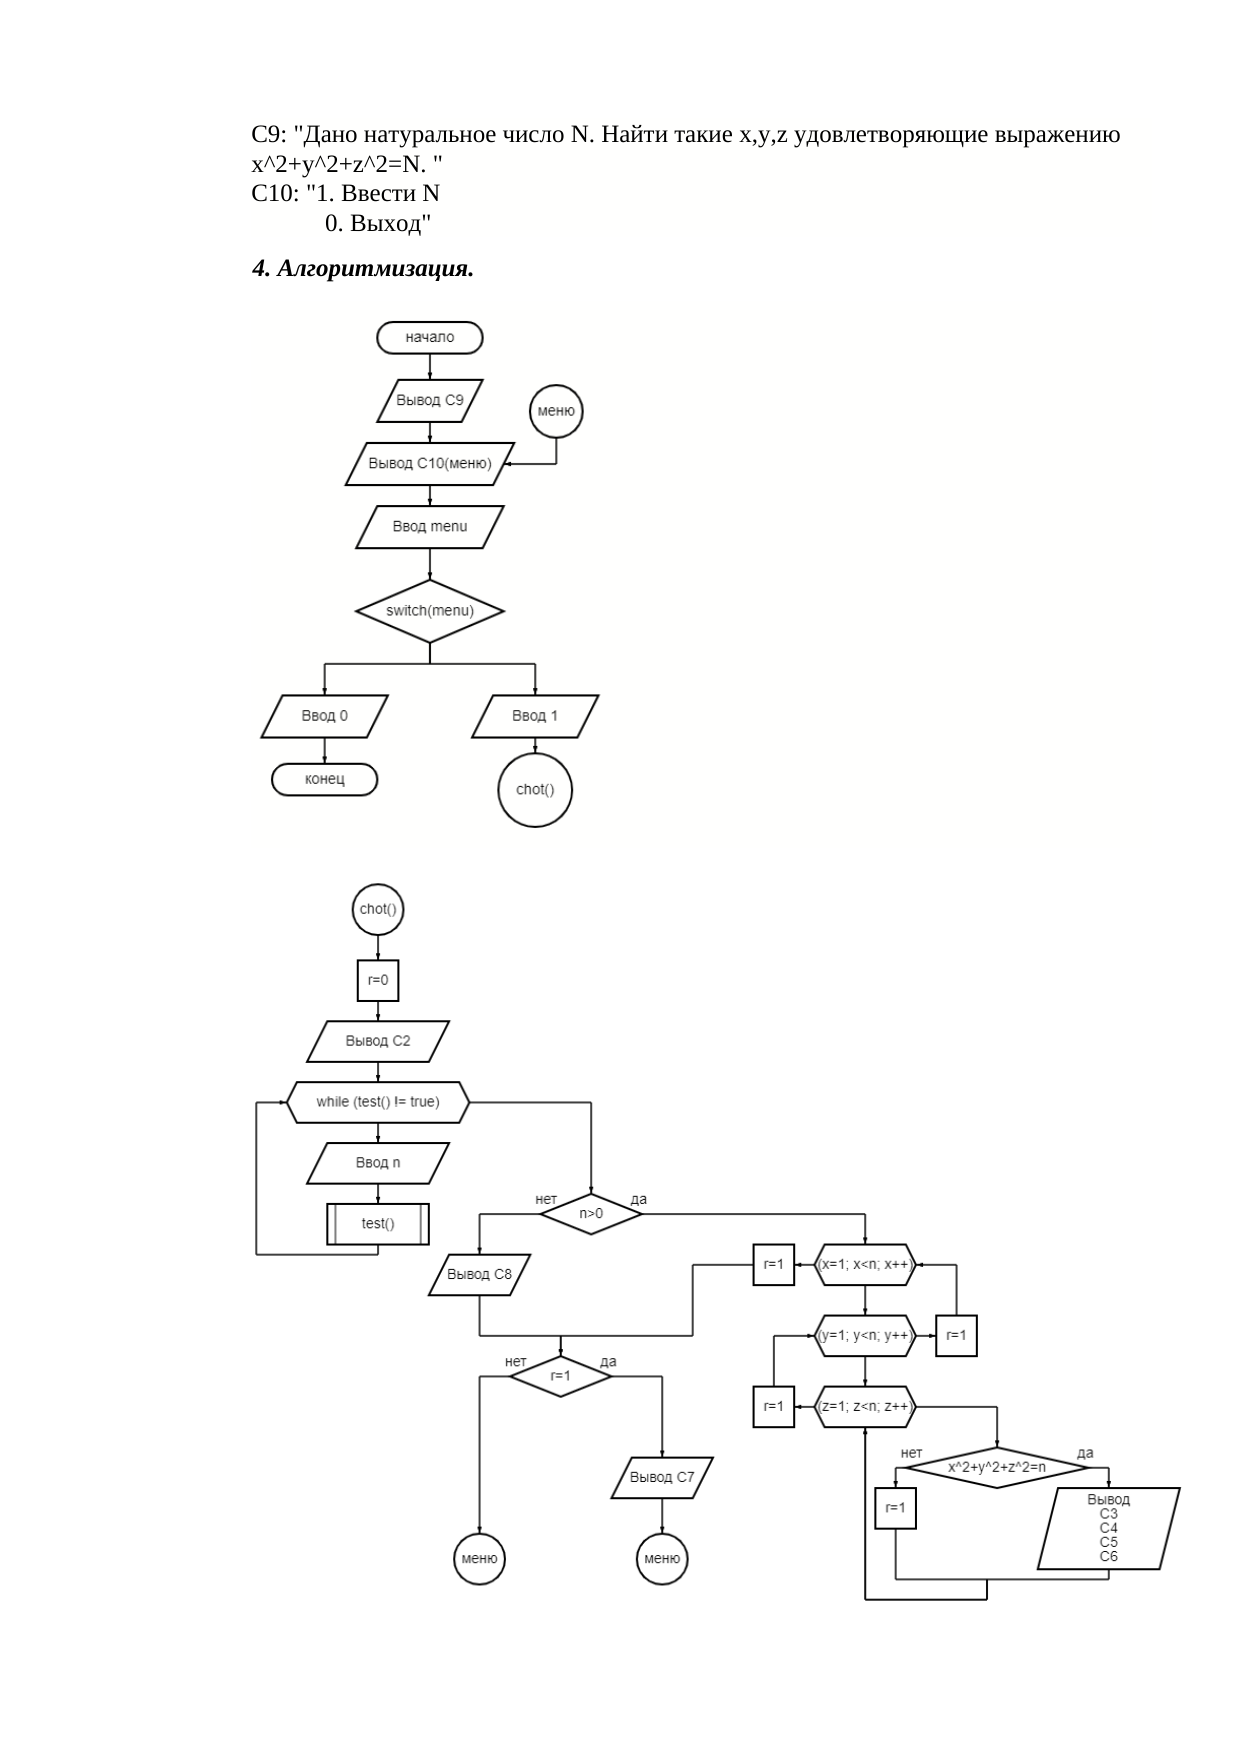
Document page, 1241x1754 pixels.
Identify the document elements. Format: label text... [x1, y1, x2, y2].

text С9: "Дано натуральное число N. Найти такие x,y,z удовлетворяющие выражению x^2+y^2+z^2=N. " [251, 118, 1152, 177]
picture [236, 864, 1190, 1620]
text 0. Выход" [251, 207, 1152, 237]
text 4. Алгоритмизация. [252, 253, 1152, 282]
text С10: "1. Ввести N [251, 177, 1152, 207]
picture [251, 301, 609, 848]
